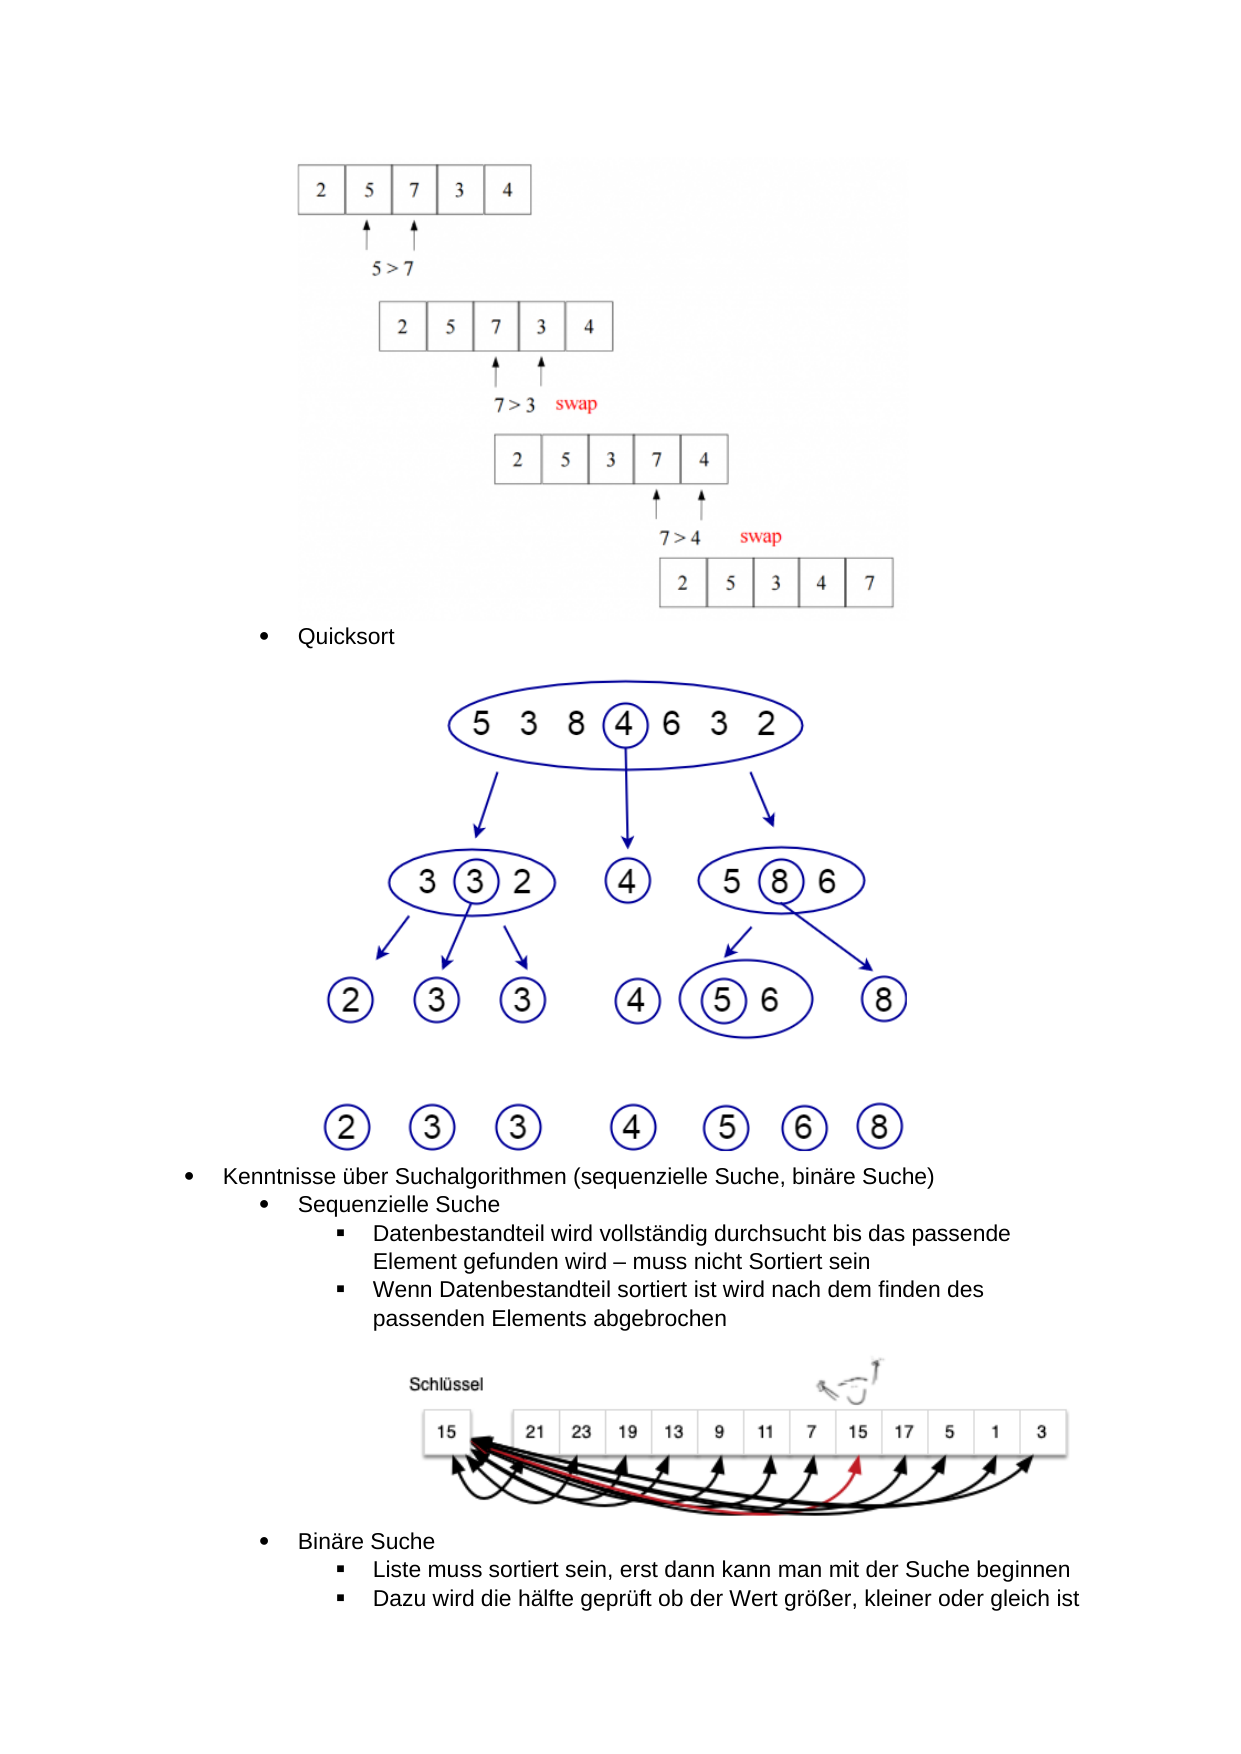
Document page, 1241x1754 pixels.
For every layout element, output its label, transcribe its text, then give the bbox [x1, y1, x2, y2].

picture [297, 651, 929, 1161]
list Datenbestandteil wird vollständig durchsucht bis das passende Element gefunden wird – muss nicht Sortiert sein [335, 1219, 1093, 1274]
list Liste muss sortiert sein, erst dann kann man mit der Suche beginnen [335, 1556, 1093, 1583]
picture [372, 1333, 1103, 1526]
picture [297, 147, 909, 621]
list Dazu wird die hälfte geprüft ob der Wert größer, kleiner oder gleich ist [335, 1585, 1093, 1611]
list Quicksort [260, 623, 1093, 649]
list Wenn Datenbestandteil sortiert ist wird nach dem finden des passenden Elements abgebrochen [335, 1276, 1093, 1331]
list Sequenzielle Suche [260, 1191, 1093, 1217]
list Kenntnisse über Suchalgorithmen (sequenzielle Suche, binäre Suche) [185, 1163, 1093, 1189]
list Binäre Suche [260, 1528, 1093, 1554]
